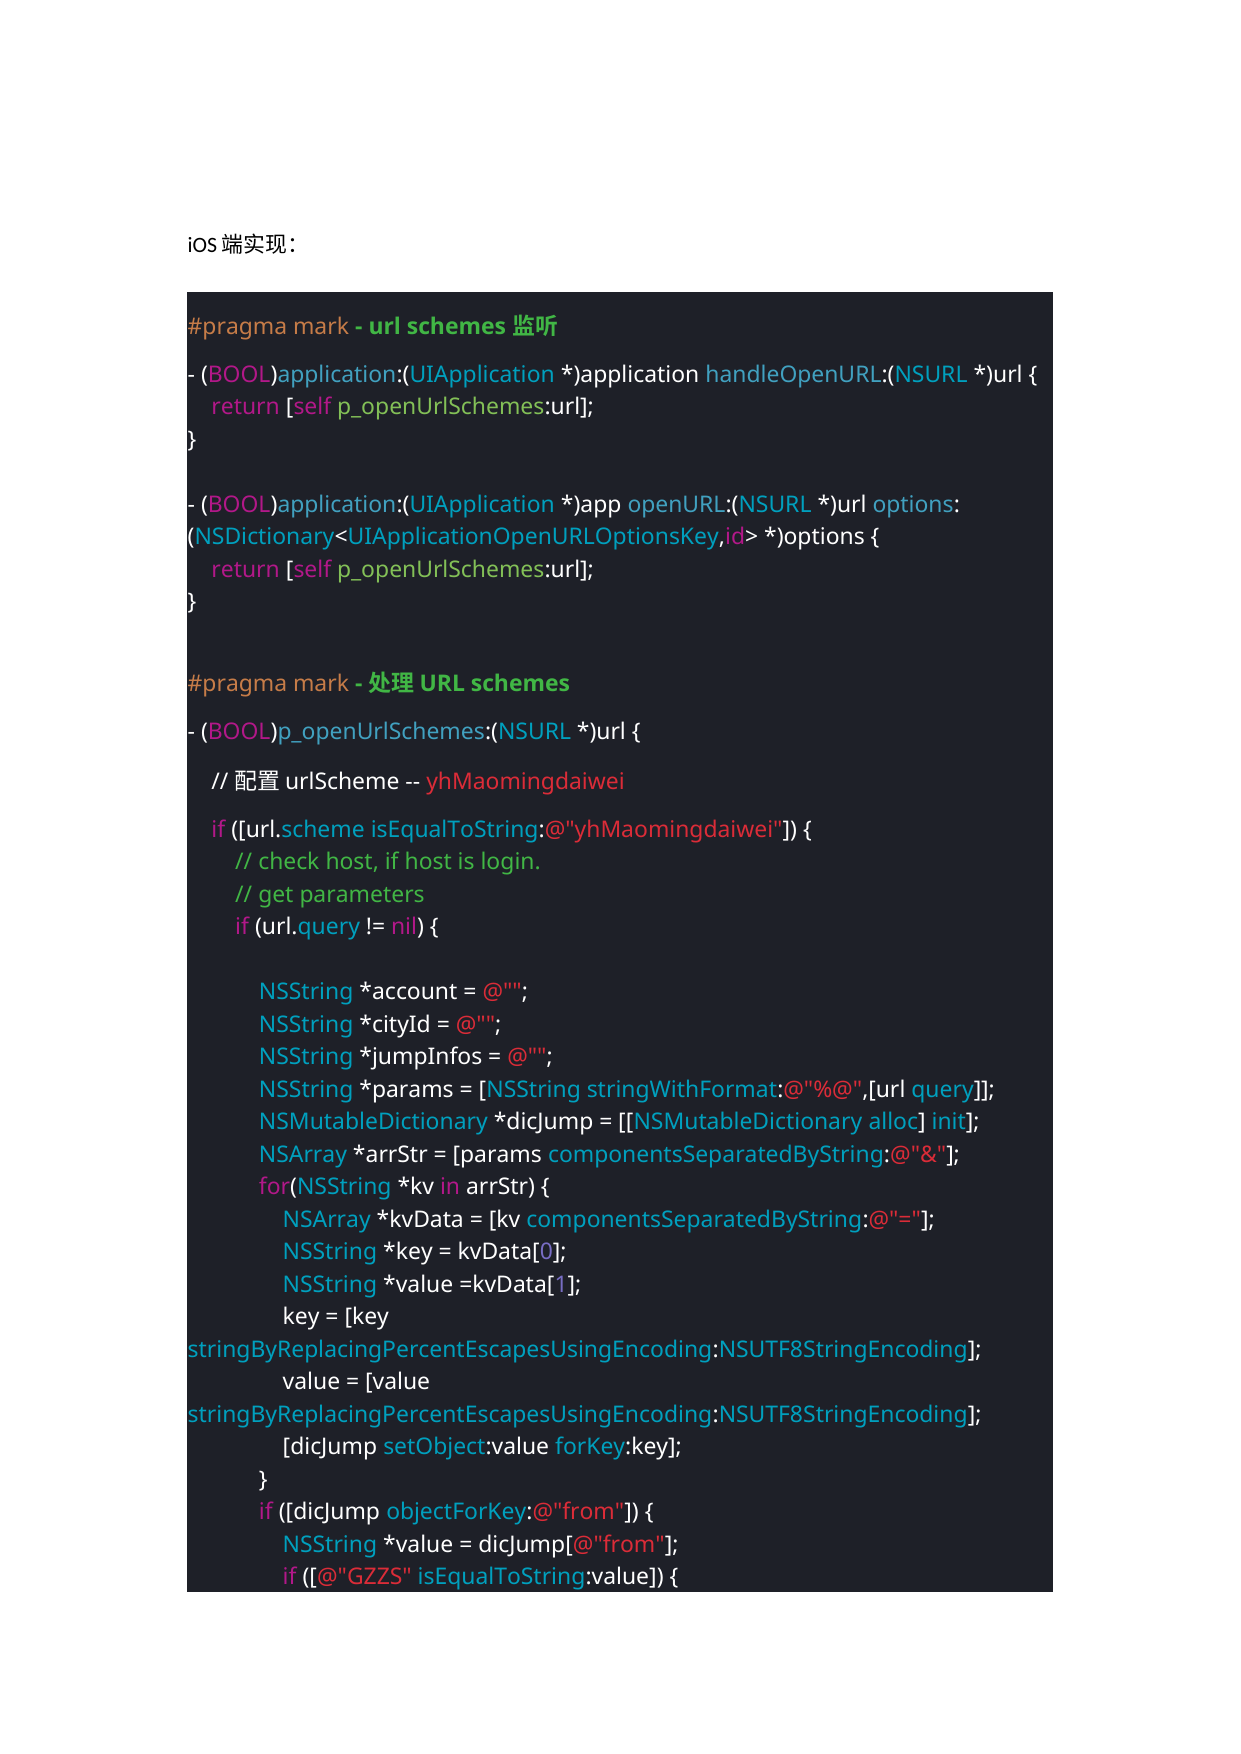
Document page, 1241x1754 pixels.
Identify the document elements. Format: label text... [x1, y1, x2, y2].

text NSString *value =kvData[1]; [187, 1267, 1053, 1299]
text NSString *account = @""; [187, 974, 1053, 1007]
text NSString *params = [NSString stringWithFormat:@"%@",[url query]]; [187, 1072, 1053, 1104]
text for(NSString *kv in arrStr) { [187, 1169, 1053, 1202]
text NSString *jumpInfos = @""; [187, 1039, 1053, 1072]
text return [self p_openUrlSchemes:url]; [187, 552, 1053, 584]
text NSArray *kvData = [kv componentsSeparatedByString:@"="]; [187, 1202, 1053, 1234]
text if (url.query != nil) { [187, 909, 1053, 942]
text key = [key stringByReplacingPercentEscapesUsingEncoding:NSUTF8StringEncoding]; [187, 1299, 1053, 1364]
text } [187, 584, 1053, 617]
text - (BOOL)application:(UIApplication *)app openURL:(NSURL *)url options:(NSDictionary<UIApplicationOpenURLOptionsKey,id> *)options { [187, 487, 1053, 552]
text // check host, if host is login. [187, 844, 1053, 877]
text NSArray *arrStr = [params componentsSeparatedByString:@"&"]; [187, 1137, 1053, 1169]
text if ([@"GZZS" isEqualToString:value]) { [187, 1559, 1053, 1592]
text - (BOOL)application:(UIApplication *)application handleOpenURL:(NSURL *)url { [187, 357, 1053, 389]
text #pragma mark - url schemes 监听 [187, 292, 1053, 357]
text // 配置urlScheme -- yhMaomingdaiwei [187, 747, 1053, 812]
text #pragma mark - 处理 URL schemes [187, 649, 1053, 714]
text value = [value stringByReplacingPercentEscapesUsingEncoding:NSUTF8StringEncoding]; [187, 1364, 1053, 1429]
text } [187, 1462, 1053, 1494]
text if ([url.scheme isEqualToString:@"yhMaomingdaiwei"]) { [187, 812, 1053, 844]
text [dicJump setObject:value forKey:key]; [187, 1429, 1053, 1462]
text NSString *cityId = @""; [187, 1007, 1053, 1039]
list iOS端实现： [187, 227, 1053, 259]
text - (BOOL)p_openUrlSchemes:(NSURL *)url { [187, 714, 1053, 747]
text return [self p_openUrlSchemes:url]; [187, 389, 1053, 422]
text NSString *key = kvData[0]; [187, 1234, 1053, 1267]
text // get parameters [187, 877, 1053, 909]
text NSString *value = dicJump[@"from"]; [187, 1527, 1053, 1559]
text NSMutableDictionary *dicJump = [[NSMutableDictionary alloc] init]; [187, 1104, 1053, 1137]
text if ([dicJump objectForKey:@"from"]) { [187, 1494, 1053, 1527]
text } [187, 422, 1053, 454]
